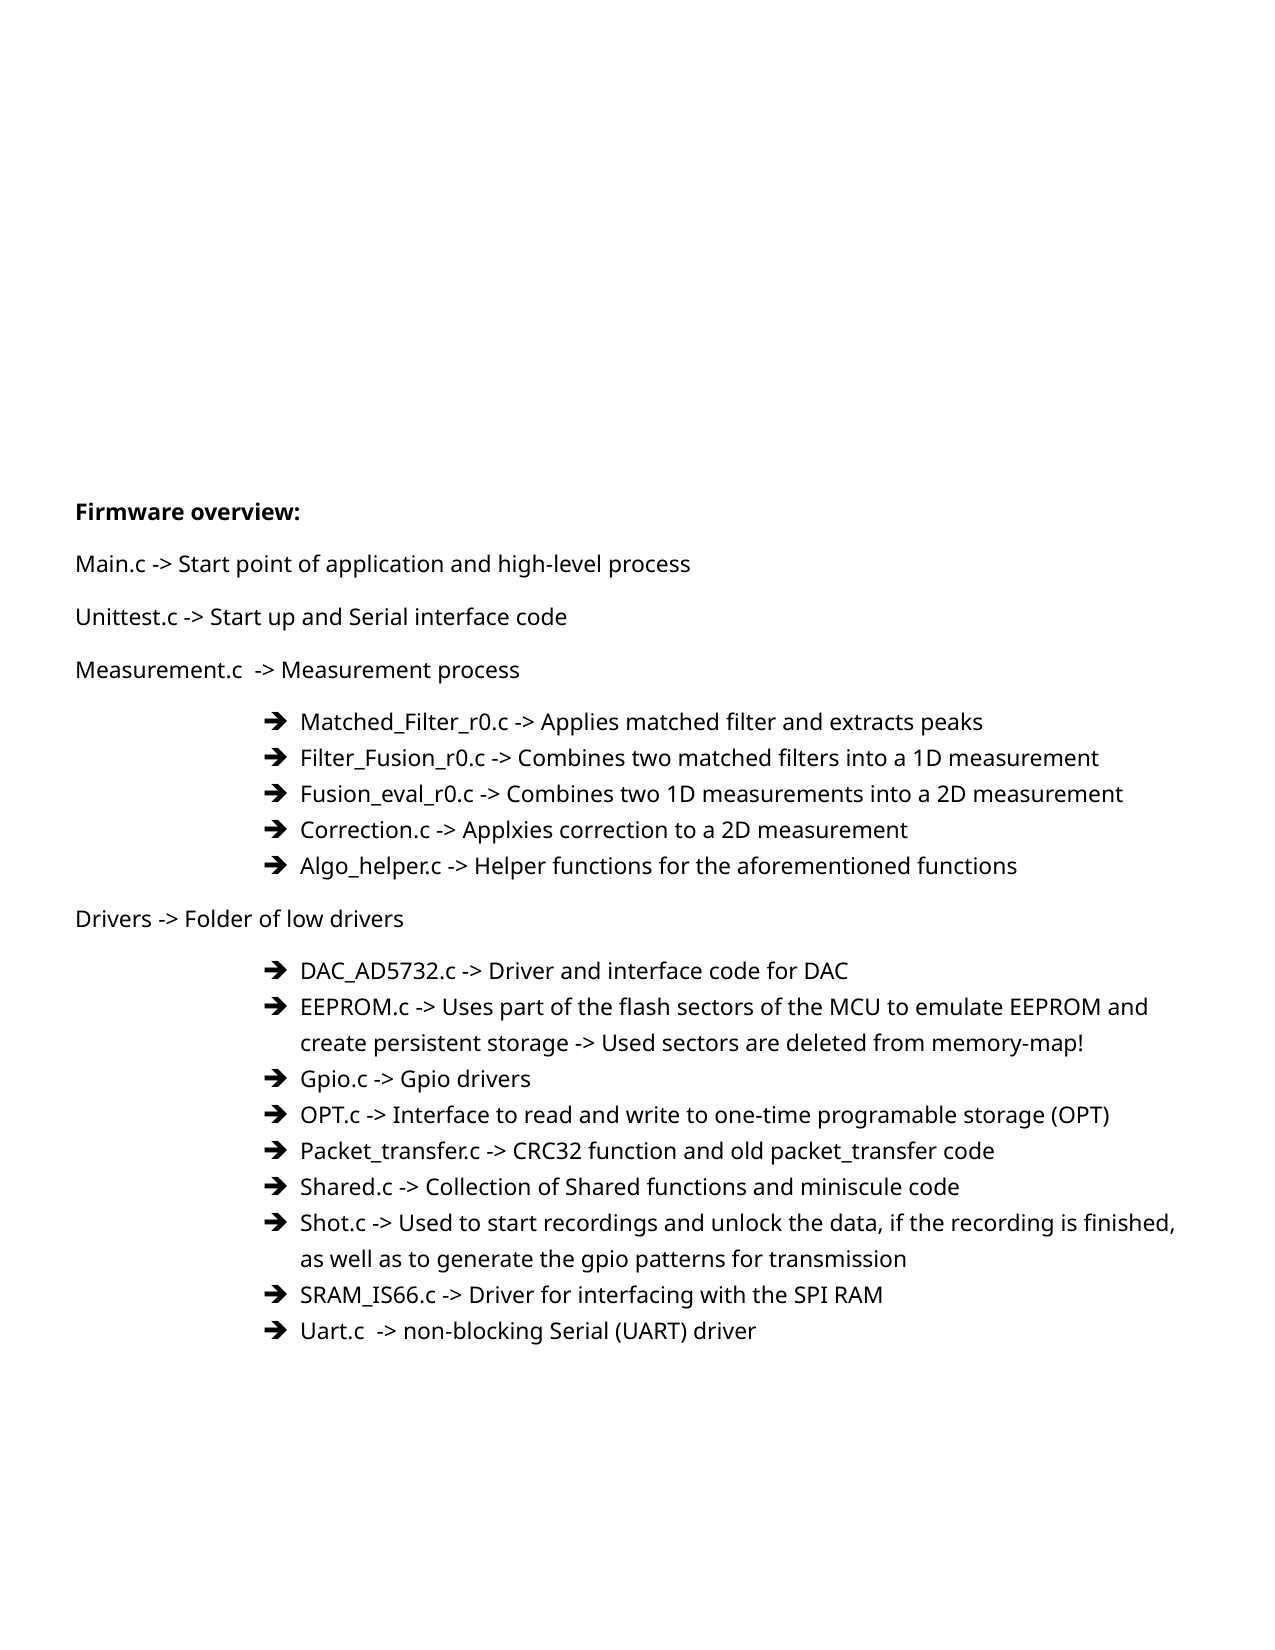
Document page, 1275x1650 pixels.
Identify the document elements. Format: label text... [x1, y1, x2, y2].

list SRAM_IS66.c -> Driver for interfacing with the SPI RAM [262, 1279, 1200, 1310]
text Main.c -> Start point of application and high-level process [75, 548, 1200, 580]
list Uart.c -> non-blocking Serial (UART) driver [262, 1314, 1200, 1346]
list EEPROM.c -> Uses part of the flash sectors of the MCU to emulate EEPROM and create persistent storage -> Used sectors are deleted from memory-map! [262, 991, 1200, 1058]
list Matched_Filter_r0.c -> Applies matched filter and extracts peaks [262, 706, 1200, 737]
list Packet_transfer.c -> CRC32 function and old packet_transfer code [262, 1135, 1200, 1166]
list Shot.c -> Used to start recordings and unlock the data, if the recording is finished, as well as to generate the gpio patterns for transmission [262, 1207, 1200, 1274]
list Fusion_eval_r0.c -> Combines two 1D measurements into a 2D measurement [262, 778, 1200, 809]
text Drivers -> Folder of low drivers [75, 903, 1200, 934]
list Shared.c -> Collection of Shared functions and miniscule code [262, 1171, 1200, 1202]
list Correction.c -> Applxies correction to a 2D measurement [262, 814, 1200, 845]
list Algo_helper.c -> Helper functions for the aforementioned functions [262, 850, 1200, 881]
text Measurement.c -> Measurement process [75, 654, 1200, 685]
list Filter_Fusion_r0.c -> Combines two matched filters into a 1D measurement [262, 742, 1200, 773]
list DAC_AD5732.c -> Driver and interface code for DAC [262, 955, 1200, 986]
list Gpio.c -> Gpio drivers [262, 1063, 1200, 1094]
text Unittest.c -> Start up and Serial interface code [75, 601, 1200, 632]
text Firmware overview: [75, 496, 1200, 527]
list OPT.c -> Interface to read and write to one-time programable storage (OPT) [262, 1099, 1200, 1130]
